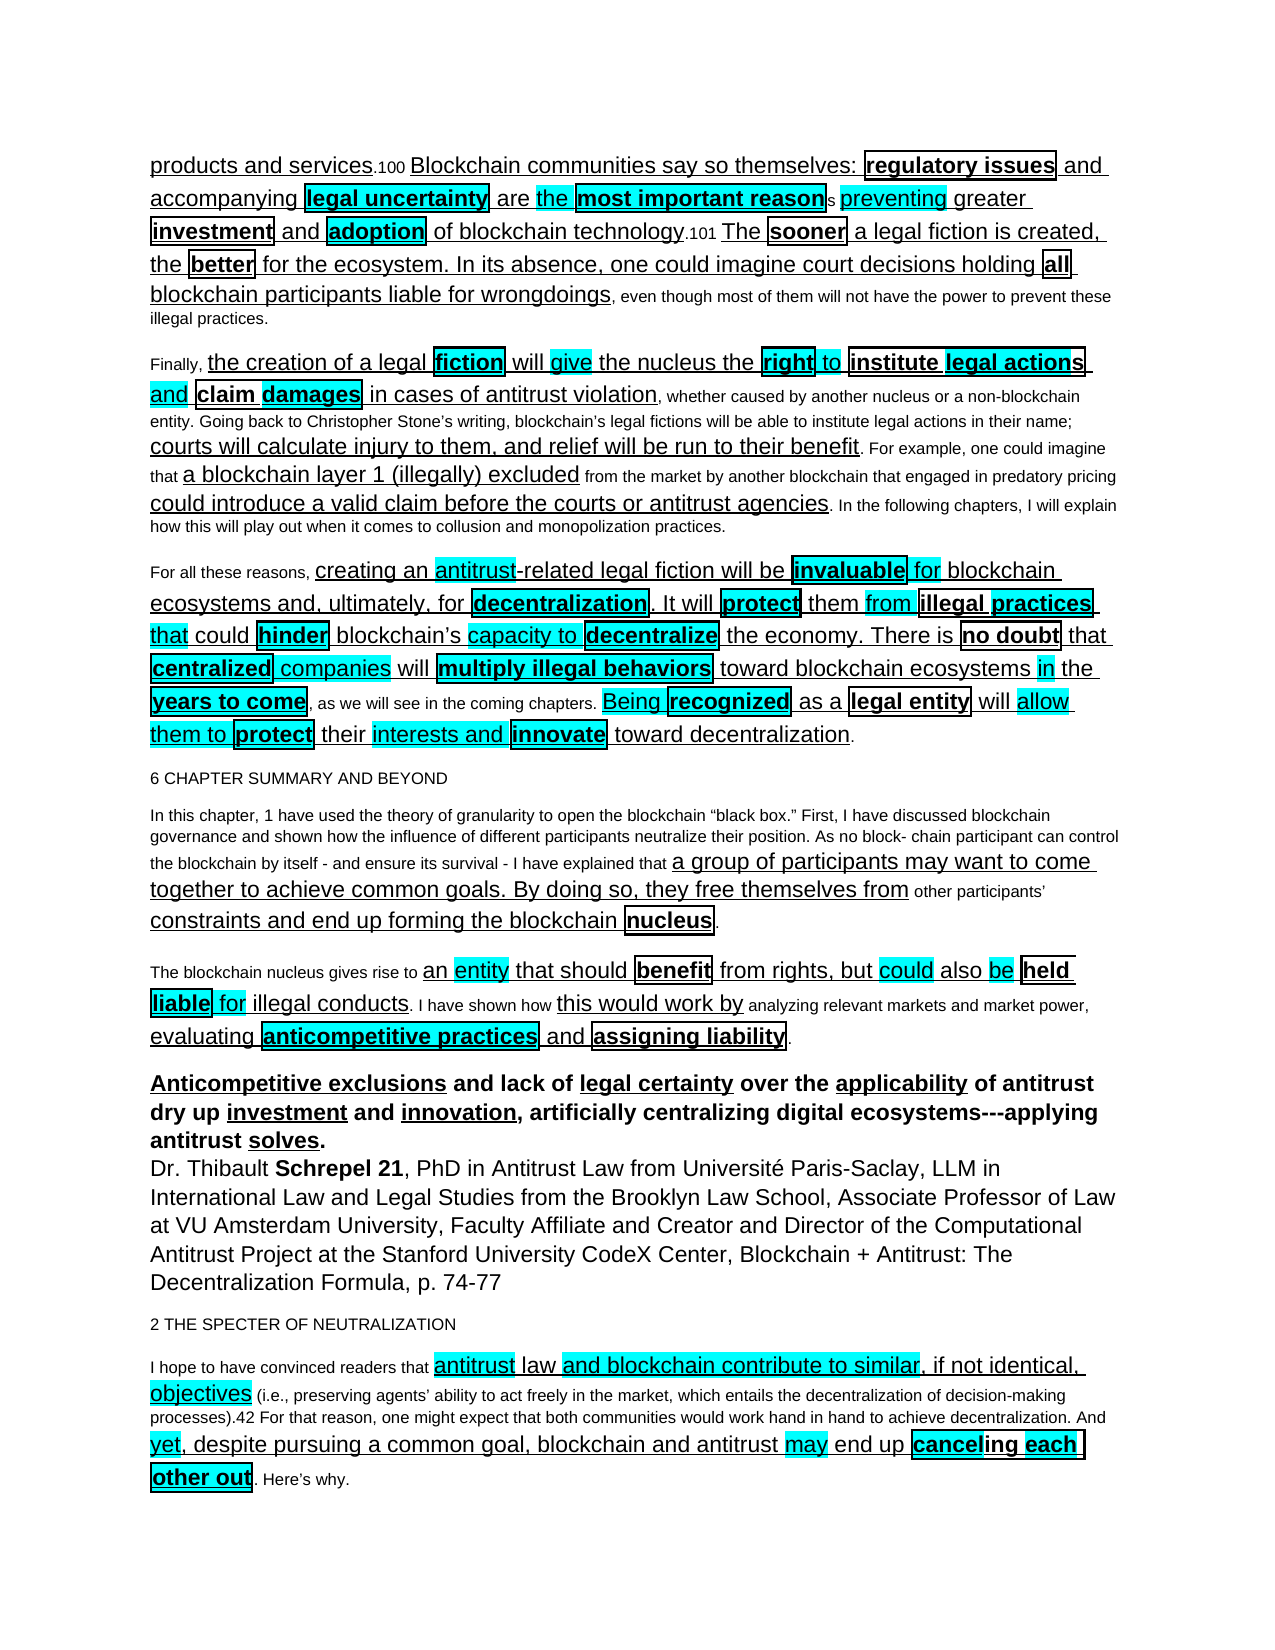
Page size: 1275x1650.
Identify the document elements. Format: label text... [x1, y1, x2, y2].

text Finally, the creation of a legal fiction will give the nucleus the right to institute legal actions and claim damages in cases of antitrust violation, whether caused by another nucleus or a non-blockchain entity. Going back to Christopher Stone’s writing, blockchain’s legal fictions will be able to institute legal actions in their name; courts will calculate injury to them, and relief will be run to their benefit. For example, one could imagine that a blockchain layer 1 (illegally) excluded from the market by another blockchain that engaged in predatory pricing could introduce a valid claim before the courts or antitrust agencies. In the following chapters, I will explain how this will play out when it comes to collusion and monopolization practices. [150, 346, 1125, 536]
text 2 THE SPECTER OF NEUTRALIZATION [150, 1314, 1125, 1333]
text For all these reasons, creating an antitrust-related legal fiction will be invaluable for blockchain ecosystems and, ultimately, for decentralization. It will protect them from illegal practices that could hinder blockchain’s capacity to decentralize the economy. There is no doubt that centralized companies will multiply illegal behaviors toward blockchain ecosystems in the years to come, as we will see in the coming chapters. Being recognized as a legal entity will allow them to protect their interests and innovate toward decentralization. [150, 554, 1125, 750]
text 6 CHAPTER SUMMARY AND BEYOND [150, 769, 1125, 788]
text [150, 150, 1125, 328]
text Dr. Thibault Schrepel 21, PhD in Antitrust Law from Université Paris-Saclay, LLM in International Law and Legal Studies from the Brooklyn Law School, Associate Professor of Law at VU Amsterdam University, Faculty Affiliate and Creator and Director of the Computational Antitrust Project at the Stanford University CodeX Center, Blockchain + Antitrust: The Decentralization Formula, p. 74-77 [150, 1155, 1125, 1296]
text The blockchain nucleus gives rise to an entity that should benefit from rights, but could also be held liable for illegal conducts. I have shown how this would work by analyzing relevant markets and market power, evaluating anticompetitive practices and assigning liability. [150, 955, 1125, 1051]
text I hope to have convinced readers that antitrust law and blockchain contribute to similar, if not identical, objectives (i.e., preserving agents’ ability to act freely in the market, which entails the decentralization of decision-making processes).42 For that reason, one might expect that both communities would work hand in hand to achieve decentralization. And yet, despite pursuing a common goal, blockchain and antitrust may end up canceling each other out. Here’s why. [150, 1352, 1125, 1493]
subtitle Anticompetitive exclusions and lack of legal certainty over the applicability of antitrust dry up investment and innovation, artificially centralizing digital ecosystems---applying antitrust solves. [150, 1070, 1125, 1153]
text In this chapter, 1 have used the theory of granularity to open the blockchain “black box.” First, I have discussed blockchain governance and shown how the influence of different participants neutralize their position. As no block- chain participant can control the blockchain by itself - and ensure its survival - I have explained that a group of participants may want to come together to achieve common goals. By doing so, they free themselves from other participants’ constraints and end up forming the blockchain nucleus. [150, 806, 1125, 936]
